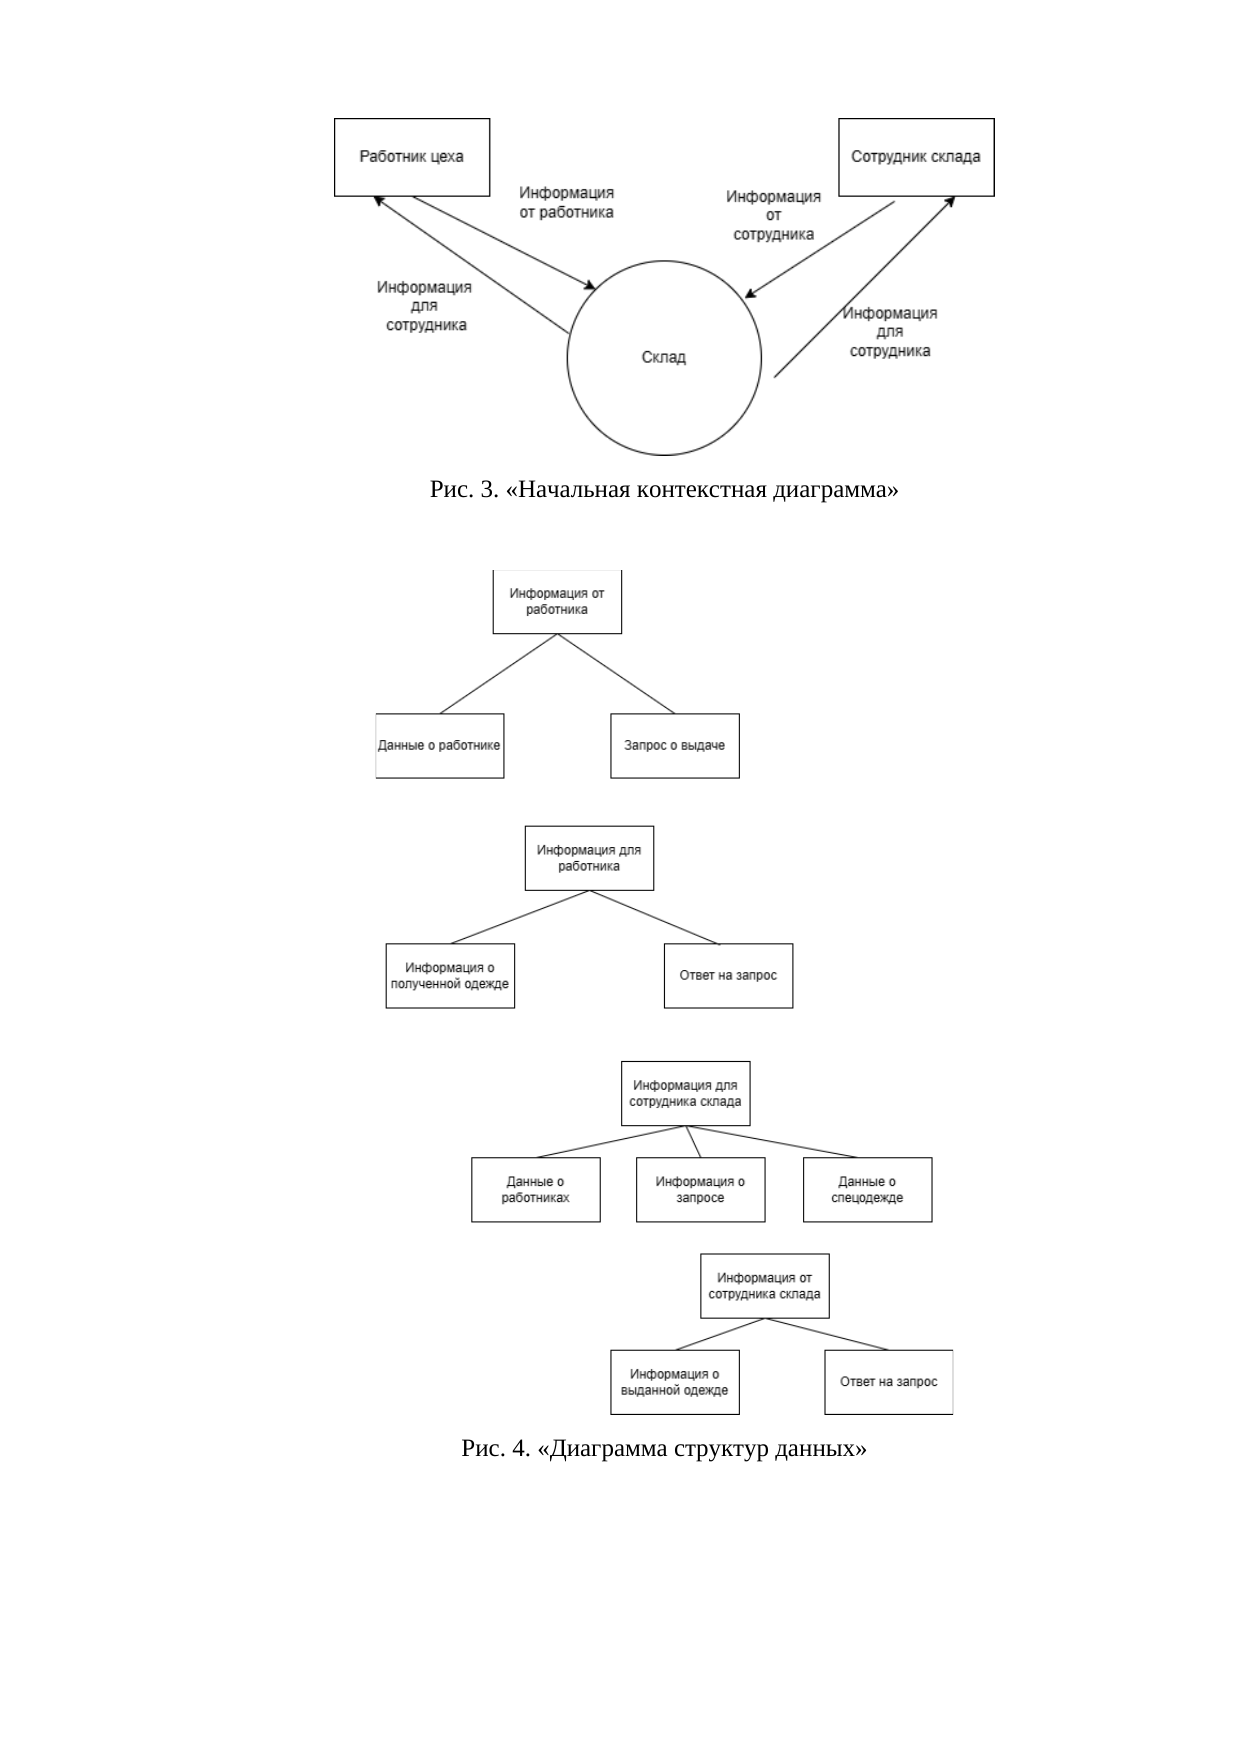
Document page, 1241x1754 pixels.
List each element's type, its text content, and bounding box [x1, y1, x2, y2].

text Рис. 3. «Начальная контекстная диаграмма» [177, 474, 1152, 503]
text Рис. 4. «Диаграмма структур данных» [177, 1433, 1152, 1462]
picture [334, 118, 995, 456]
picture [375, 570, 954, 1415]
